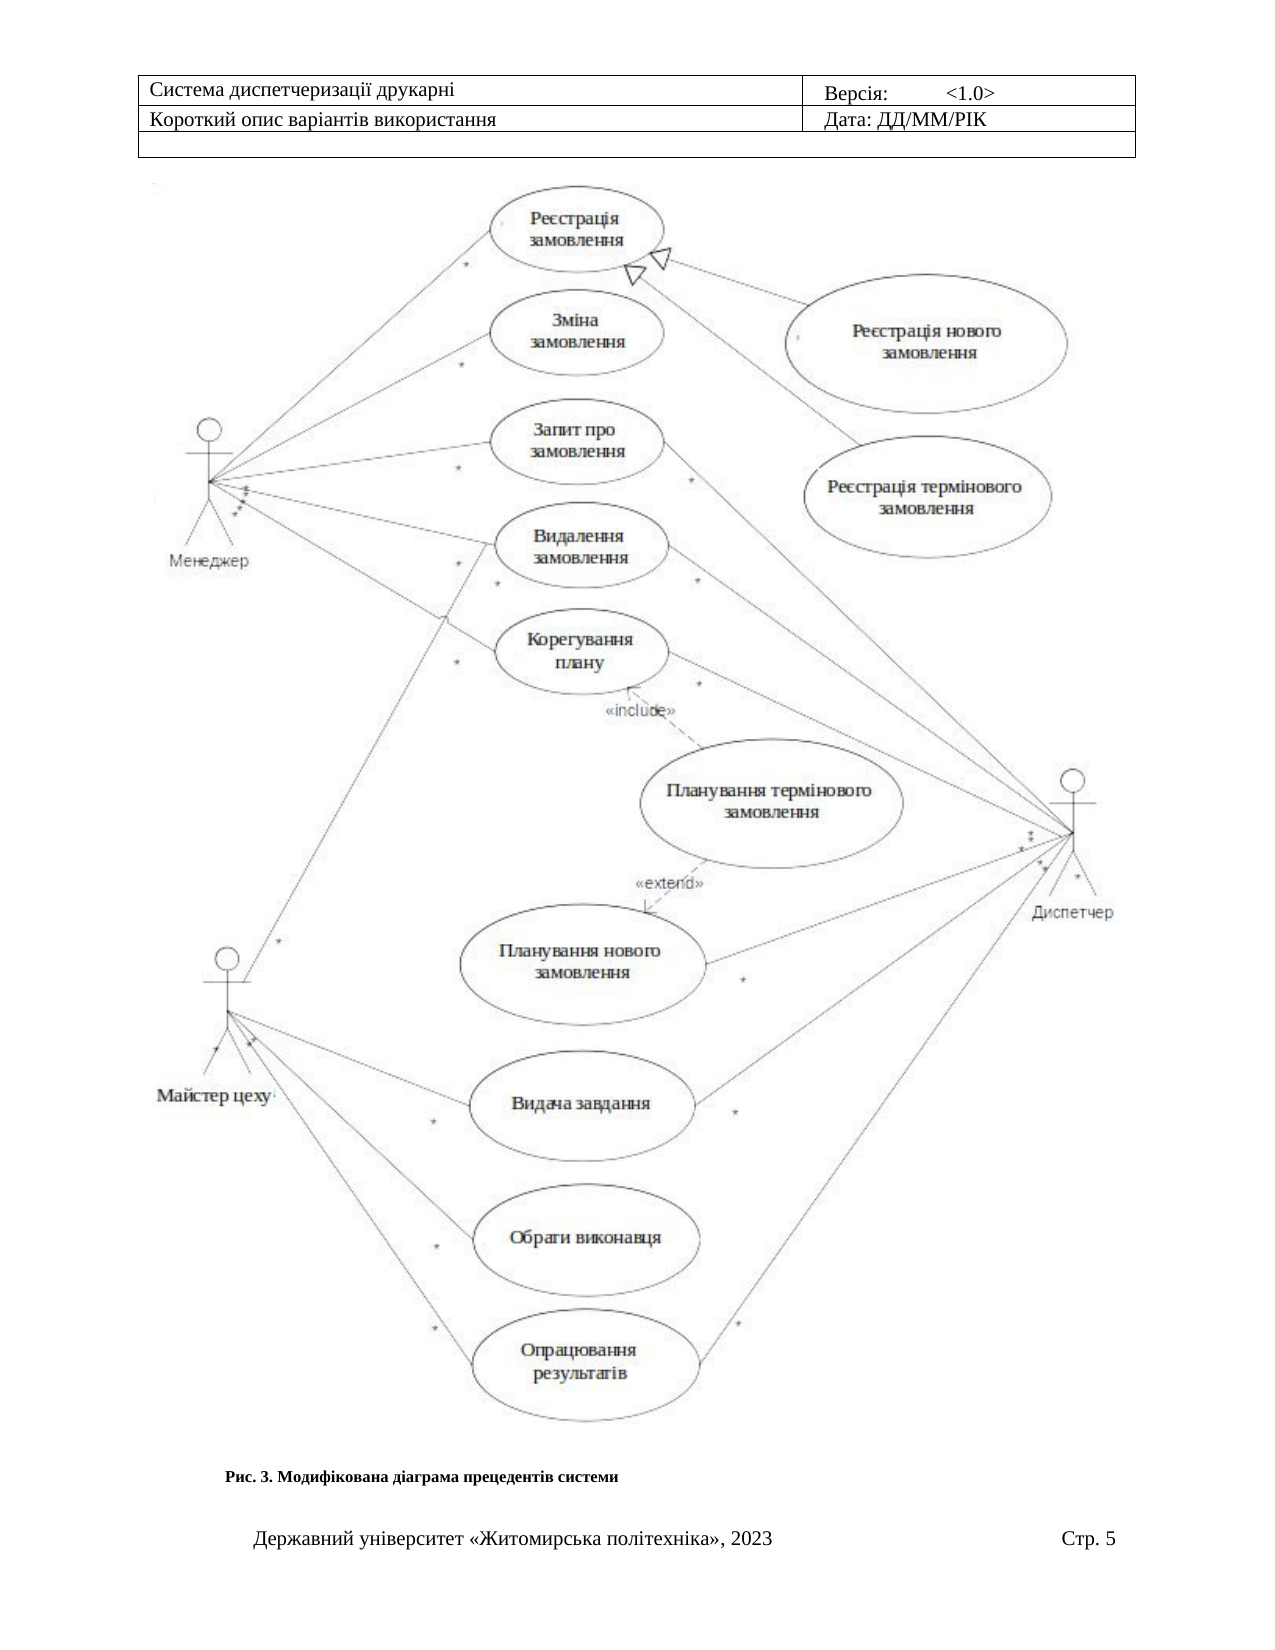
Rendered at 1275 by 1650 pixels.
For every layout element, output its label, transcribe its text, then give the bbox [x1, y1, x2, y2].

picture [152, 183, 1123, 1424]
text Рис. 3. Модифікована діаграма прецедентів системи [225, 1461, 1125, 1486]
